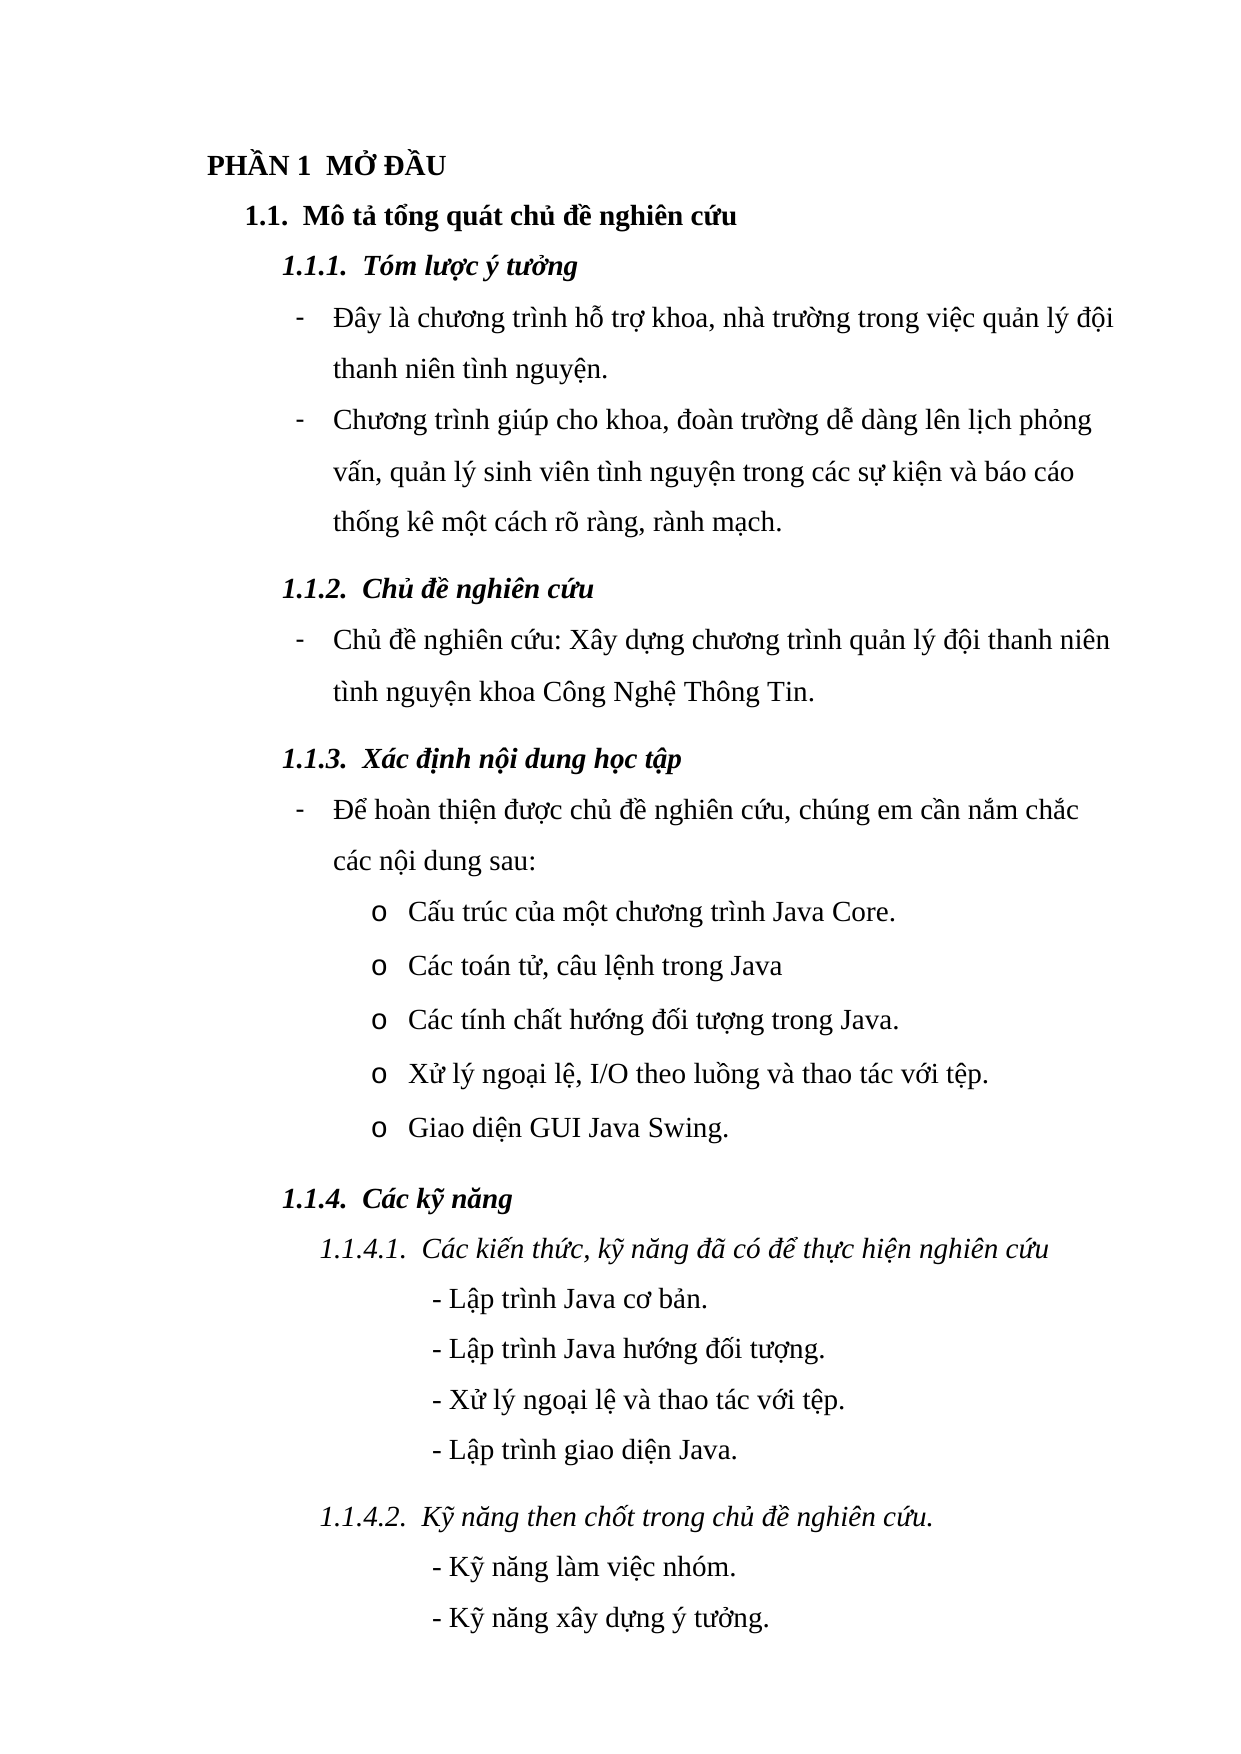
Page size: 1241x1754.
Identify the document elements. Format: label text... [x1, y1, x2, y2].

subtitle Xác định nội dung học tập [282, 741, 1122, 774]
subtitle Các kỹ năng [282, 1181, 1122, 1214]
list Chủ đề nghiên cứu: Xây dựng chương trình quản lý đội thanh niên tình nguyện khoa Công Nghệ Thông Tin. [295, 621, 1122, 707]
list Xử lý ngoại lệ, I/O theo luồng và thao tác với tệp. [370, 1056, 1122, 1092]
list Chương trình giúp cho khoa, đoàn trường dễ dàng lên lịch phỏng vấn, quản lý sinh viên tình nguyện trong các sự kiện và báo cáo thống kê một cách rõ ràng, rành mạch. [295, 401, 1122, 538]
list - Lập trình giao diện Java. [432, 1432, 1122, 1466]
subtitle Các kiến thức, kỹ năng đã có để thực hiện nghiên cứu [319, 1231, 1122, 1264]
list Các tính chất hướng đối tượng trong Java. [370, 1002, 1122, 1038]
list Để hoàn thiện được chủ đề nghiên cứu, chúng em cần nắm chắc các nội dung sau: [295, 791, 1122, 877]
subtitle MỞ ĐẦU [207, 148, 1122, 181]
list Cấu trúc của một chương trình Java Core. [370, 894, 1122, 930]
list - Xử lý ngoại lệ và thao tác với tệp. [432, 1382, 1122, 1416]
list - Lập trình Java cơ bản. [432, 1281, 1122, 1315]
subtitle Mô tả tổng quát chủ đề nghiên cứu [244, 198, 1122, 232]
subtitle Kỹ năng then chốt trong chủ đề nghiên cứu. [319, 1499, 1122, 1533]
list Các toán tử, câu lệnh trong Java [370, 948, 1122, 984]
subtitle Chủ đề nghiên cứu [282, 571, 1122, 604]
list - Kỹ năng xây dựng ý tưởng. [319, 1600, 1122, 1633]
list Đây là chương trình hỗ trợ khoa, nhà trường trong việc quản lý đội thanh niên tình nguyện. [295, 299, 1122, 384]
list Giao diện GUI Java Swing. [370, 1110, 1122, 1146]
list - Lập trình Java hướng đối tượng. [432, 1332, 1122, 1365]
subtitle Tóm lược ý tưởng [282, 248, 1122, 282]
list - Kỹ năng làm việc nhóm. [319, 1549, 1122, 1583]
